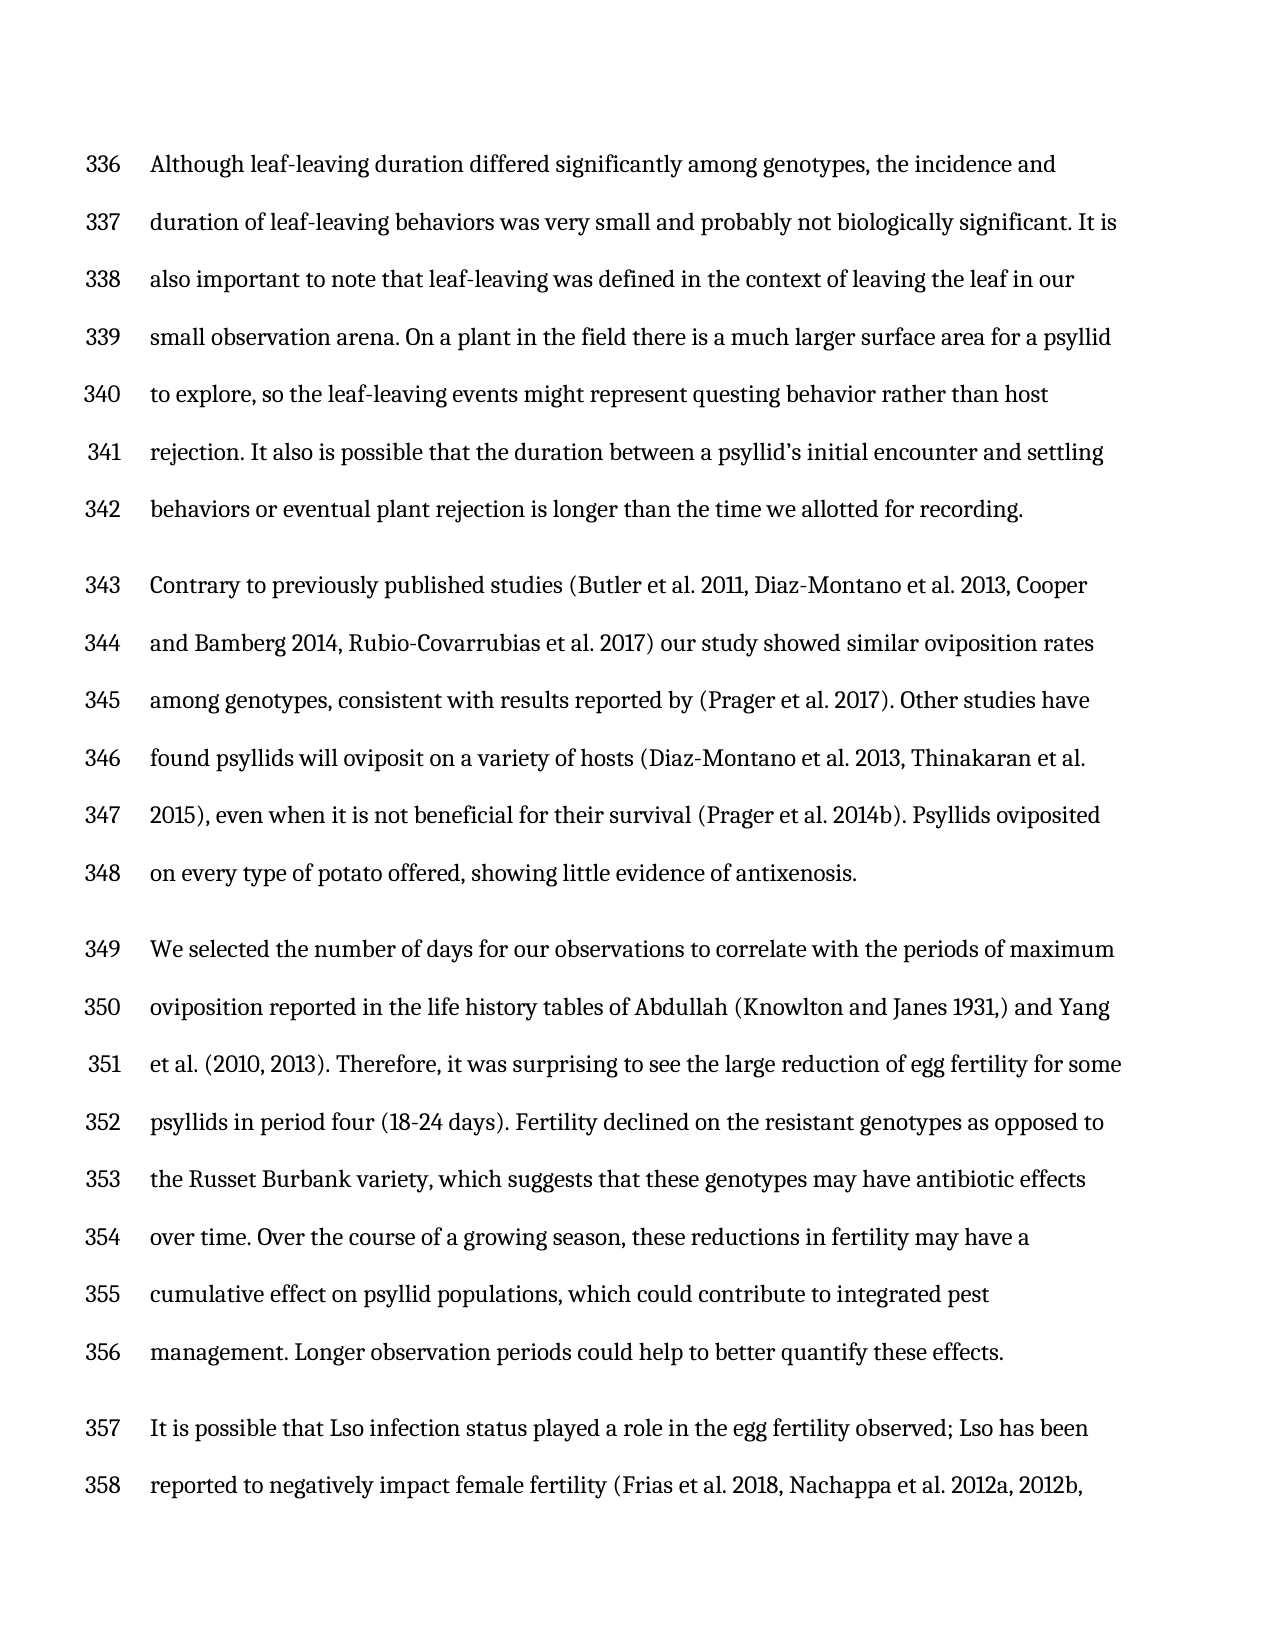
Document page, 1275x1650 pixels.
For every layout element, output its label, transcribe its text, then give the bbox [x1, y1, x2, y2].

text We selected the number of days for our observations to correlate with the periods of maximum oviposition reported in the life history tables of Abdullah (Knowlton and Janes 1931,) and Yang et al. (2010, 2013). Therefore, it was surprising to see the large reduction of egg fertility for some psyllids in period four (18-24 days). Fertility declined on the resistant genotypes as opposed to the Russet Burbank variety, which suggests that these genotypes may have antibiotic effects over time. Over the course of a growing season, these reductions in fertility may have a cumulative effect on psyllid populations, which could contribute to integrated pest management. Longer observation periods could help to better quantify these effects. [150, 935, 1125, 1366]
text Contrary to previously published studies (Butler et al. 2011, Diaz-Montano et al. 2013, Cooper and Bamberg 2014, Rubio-Covarrubias et al. 2017) our study showed similar oviposition rates among genotypes, consistent with results reported by (Prager et al. 2017). Other studies have found psyllids will oviposit on a variety of hosts (Diaz-Montano et al. 2013, Thinakaran et al. 2015), even when it is not beneficial for their survival (Prager et al. 2014b). Psyllids oviposited on every type of potato offered, showing little evidence of antixenosis. [150, 571, 1125, 887]
text Although leaf-leaving duration differed significantly among genotypes, the incidence and duration of leaf-leaving behaviors was very small and probably not biologically significant. It is also important to note that leaf-leaving was defined in the context of leaving the leaf in our small observation arena. On a plant in the field there is a much larger surface area for a psyllid to explore, so the leaf-leaving events might represent questing behavior rather than host rejection. It also is possible that the duration between a psyllid’s initial encounter and settling behaviors or eventual plant rejection is longer than the time we allotted for recording. [150, 150, 1125, 524]
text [150, 1414, 1125, 1500]
